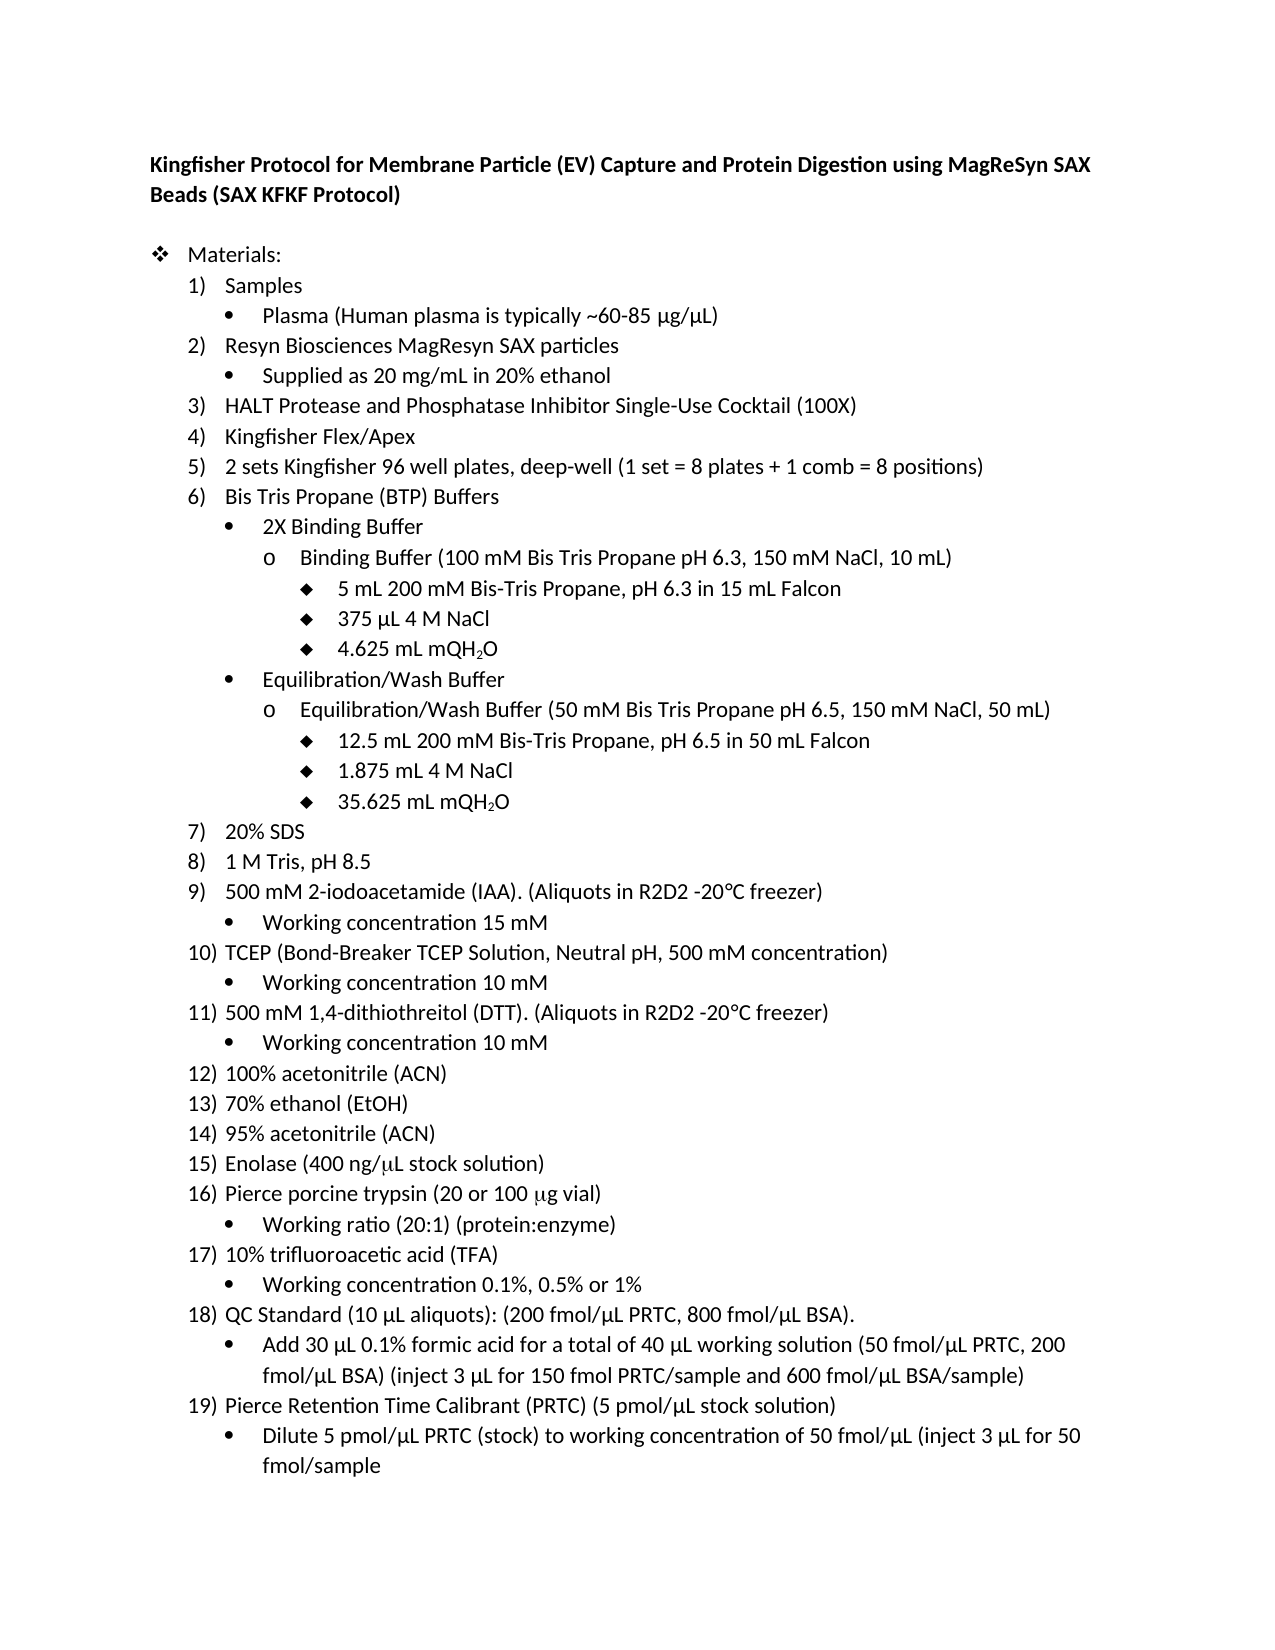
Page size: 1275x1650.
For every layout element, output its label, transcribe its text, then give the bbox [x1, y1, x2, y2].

list Working concentration 10 mM [225, 1028, 1125, 1057]
list 100% acetonitrile (ACN) [187, 1059, 1125, 1087]
list 95% acetonitrile (ACN) [187, 1119, 1125, 1147]
list 2X Binding Buffer [225, 512, 1125, 541]
list 2 sets Kingfisher 96 well plates, deep-well (1 set = 8 plates + 1 comb = 8 positions) [187, 452, 1125, 480]
list Working concentration 0.1%, 0.5% or 1% [225, 1270, 1125, 1298]
list Working concentration 15 mM [225, 908, 1125, 936]
list Samples [187, 271, 1125, 299]
list Resyn Biosciences MagResyn SAX particles [187, 331, 1125, 359]
list Equilibration/Wash Buffer [225, 665, 1125, 693]
list 35.625 mL mQH2O [300, 787, 1125, 815]
list Working concentration 10 mM [225, 968, 1125, 996]
list Pierce Retention Time Calibrant (PRTC) (5 pmol/µL stock solution) [187, 1391, 1125, 1419]
list 500 mM 1,4-dithiothreitol (DTT). (Aliquots in R2D2 -20°C freezer) [187, 998, 1125, 1026]
list Materials: [150, 241, 1125, 269]
list Binding Buffer (100 mM Bis Tris Propane pH 6.3, 150 mM NaCl, 10 mL) [262, 543, 1125, 572]
list HALT Protease and Phosphatase Inhibitor Single-Use Cocktail (100X) [187, 392, 1125, 420]
list 1.875 mL 4 M NaCl [300, 757, 1125, 785]
list Supplied as 20 mg/mL in 20% ethanol [225, 361, 1125, 389]
list Plasma (Human plasma is typically ~60-85 µg/µL) [225, 301, 1125, 329]
list Bis Tris Propane (BTP) Buffers [187, 482, 1125, 510]
list Kingfisher Flex/Apex [187, 422, 1125, 450]
list QC Standard (10 µL aliquots): (200 fmol/µL PRTC, 800 fmol/µL BSA). [187, 1300, 1125, 1328]
list 375 µL 4 M NaCl [300, 604, 1125, 632]
list 12.5 mL 200 mM Bis-Tris Propane, pH 6.5 in 50 mL Falcon [300, 726, 1125, 754]
list 10% trifluoroacetic acid (TFA) [187, 1240, 1125, 1268]
text Kingfisher Protocol for Membrane Particle (EV) Capture and Protein Digestion using MagReSyn SAX Beads (SAX KFKF Protocol) [150, 150, 1125, 208]
list 70% ethanol (EtOH) [187, 1089, 1125, 1117]
list Equilibration/Wash Buffer (50 mM Bis Tris Propane pH 6.5, 150 mM NaCl, 50 mL) [262, 695, 1125, 724]
list 500 mM 2-iodoacetamide (IAA). (Aliquots in R2D2 -20°C freezer) [187, 877, 1125, 906]
list Enolase (400 ng/mL stock solution) [187, 1149, 1125, 1177]
list 5 mL 200 mM Bis-Tris Propane, pH 6.3 in 15 mL Falcon [300, 574, 1125, 602]
list 4.625 mL mQH2O [300, 634, 1125, 663]
list Working ratio (20:1) (protein:enzyme) [225, 1210, 1125, 1238]
list TCEP (Bond-Breaker TCEP Solution, Neutral pH, 500 mM concentration) [187, 938, 1125, 966]
list Pierce porcine trypsin (20 or 100 mg vial) [187, 1179, 1125, 1208]
list Add 30 µL 0.1% formic acid for a total of 40 µL working solution (50 fmol/µL PRTC, 200 fmol/µL BSA) (inject 3 µL for 150 fmol PRTC/sample and 600 fmol/µL BSA/sample) [225, 1331, 1125, 1389]
list 20% SDS [187, 817, 1125, 845]
list 1 M Tris, pH 8.5 [187, 847, 1125, 875]
list Dilute 5 pmol/µL PRTC (stock) to working concentration of 50 fmol/µL (inject 3 µL for 50 fmol/sample [225, 1421, 1125, 1479]
